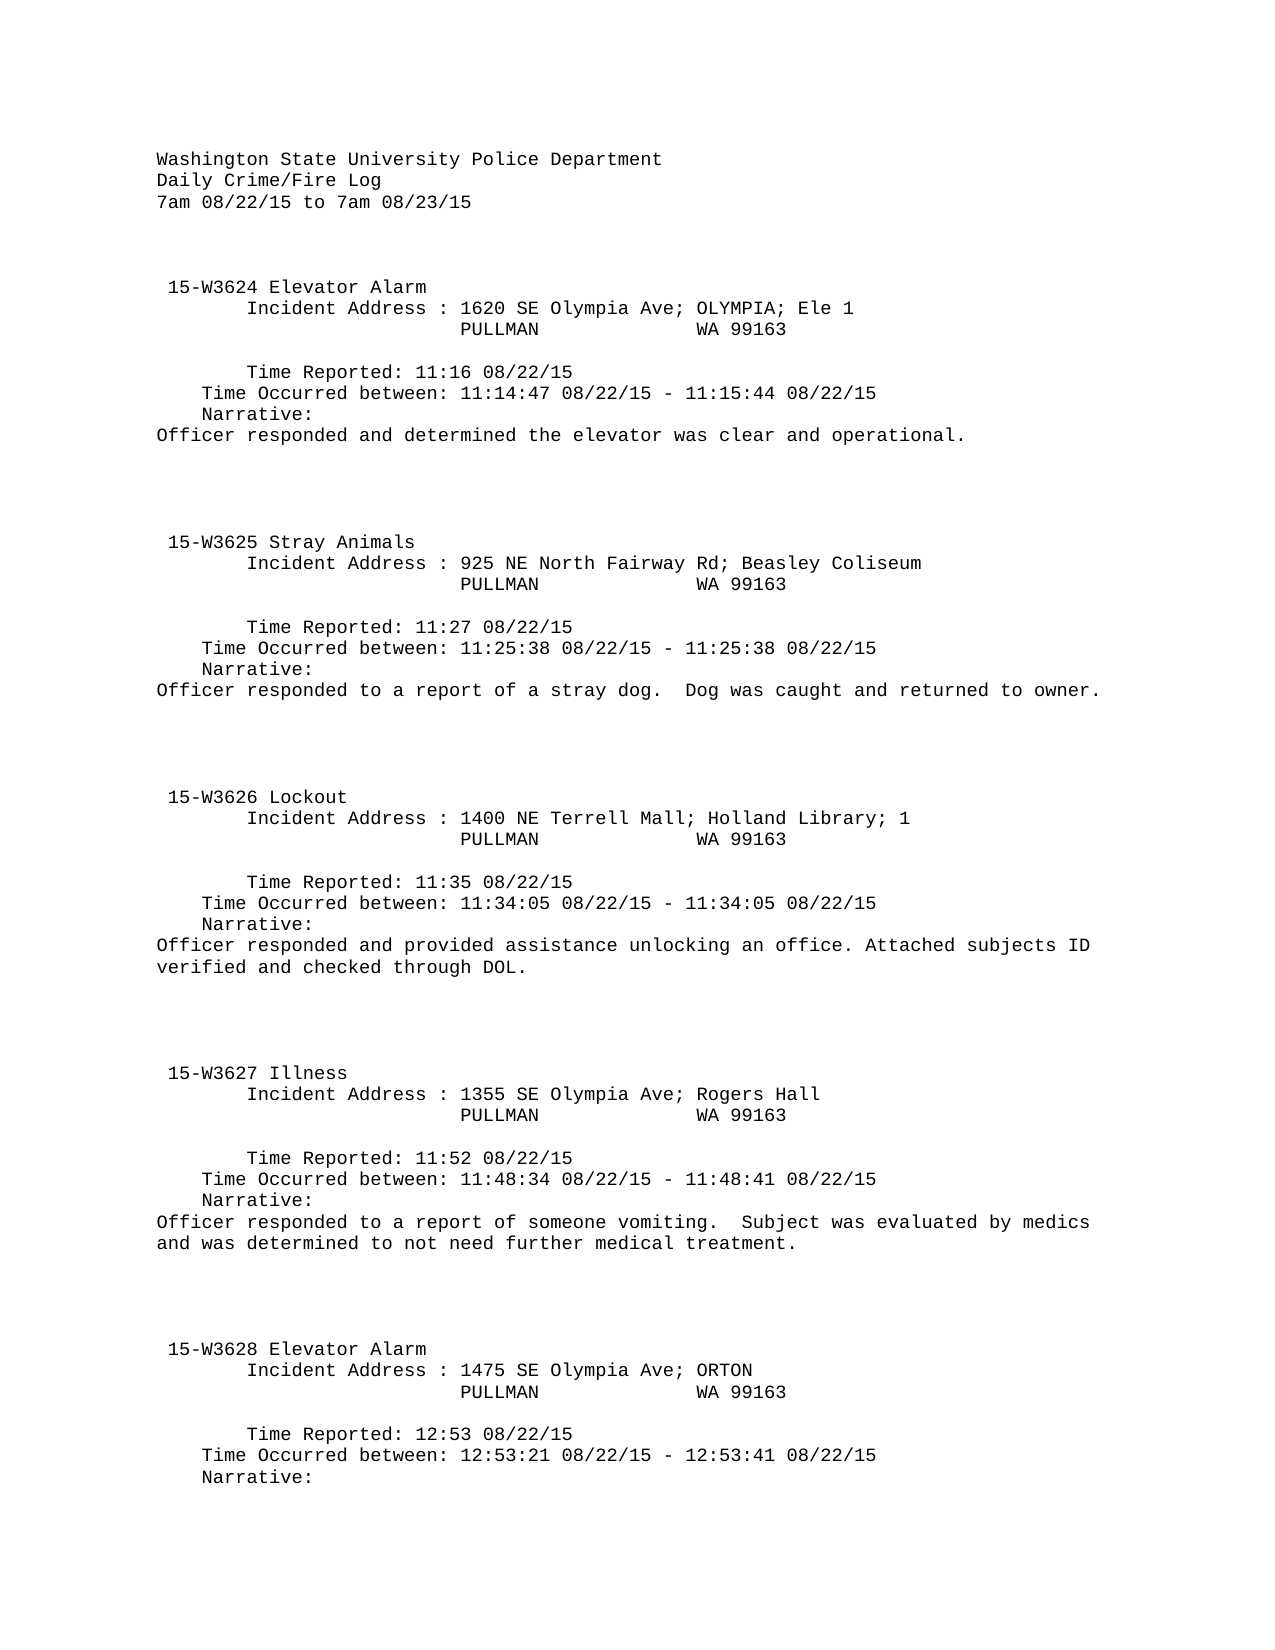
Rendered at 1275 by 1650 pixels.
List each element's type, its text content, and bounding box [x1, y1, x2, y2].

text 15-W3628 Elevator Alarm [156, 1340, 1118, 1361]
text Time Occurred between: 11:14:47 08/22/15 - 11:15:44 08/22/15 [156, 384, 1118, 405]
text Time Reported: 11:35 08/22/15 [156, 872, 1118, 894]
text Time Occurred between: 11:48:34 08/22/15 - 11:48:41 08/22/15 [156, 1170, 1118, 1191]
text 15-W3624 Elevator Alarm [156, 277, 1118, 299]
text 15-W3626 Lockout [156, 787, 1118, 809]
text Officer responded and provided assistance unlocking an office. Attached subjects ID verified and checked through DOL. [156, 936, 1118, 979]
text Time Reported: 11:27 08/22/15 [156, 617, 1118, 639]
text Time Reported: 11:52 08/22/15 [156, 1149, 1118, 1170]
text Officer responded and determined the elevator was clear and operational. [156, 426, 1118, 447]
text 15-W3627 Illness [156, 1064, 1118, 1085]
text Time Occurred between: 12:53:21 08/22/15 - 12:53:41 08/22/15 [156, 1446, 1118, 1467]
text Time Reported: 12:53 08/22/15 [156, 1425, 1118, 1446]
text 7am 08/22/15 to 7am 08/23/15 [156, 192, 1118, 214]
text Washington State University Police Department [156, 150, 1118, 171]
text PULLMAN WA 99163 [156, 1106, 1118, 1127]
text Incident Address : 1355 SE Olympia Ave; Rogers Hall [156, 1085, 1118, 1106]
text Narrative: [156, 405, 1118, 426]
text Officer responded to a report of someone vomiting. Subject was evaluated by medics and was determined to not need further medical treatment. [156, 1212, 1118, 1255]
text 15-W3625 Stray Animals [156, 532, 1118, 554]
text Incident Address : 1475 SE Olympia Ave; ORTON [156, 1361, 1118, 1382]
text Incident Address : 925 NE North Fairway Rd; Beasley Coliseum [156, 554, 1118, 575]
text PULLMAN WA 99163 [156, 1382, 1118, 1404]
text Incident Address : 1620 SE Olympia Ave; OLYMPIA; Ele 1 [156, 299, 1118, 320]
text Time Reported: 11:16 08/22/15 [156, 362, 1118, 384]
text Time Occurred between: 11:34:05 08/22/15 - 11:34:05 08/22/15 [156, 894, 1118, 915]
text PULLMAN WA 99163 [156, 830, 1118, 851]
text Narrative: [156, 1467, 1118, 1489]
text Daily Crime/Fire Log [156, 171, 1118, 192]
text Time Occurred between: 11:25:38 08/22/15 - 11:25:38 08/22/15 [156, 639, 1118, 660]
text Incident Address : 1400 NE Terrell Mall; Holland Library; 1 [156, 809, 1118, 830]
text Narrative: [156, 660, 1118, 681]
text PULLMAN WA 99163 [156, 575, 1118, 596]
text PULLMAN WA 99163 [156, 320, 1118, 341]
text Officer responded to a report of a stray dog. Dog was caught and returned to owner. [156, 681, 1118, 702]
text Narrative: [156, 915, 1118, 936]
text Narrative: [156, 1191, 1118, 1212]
